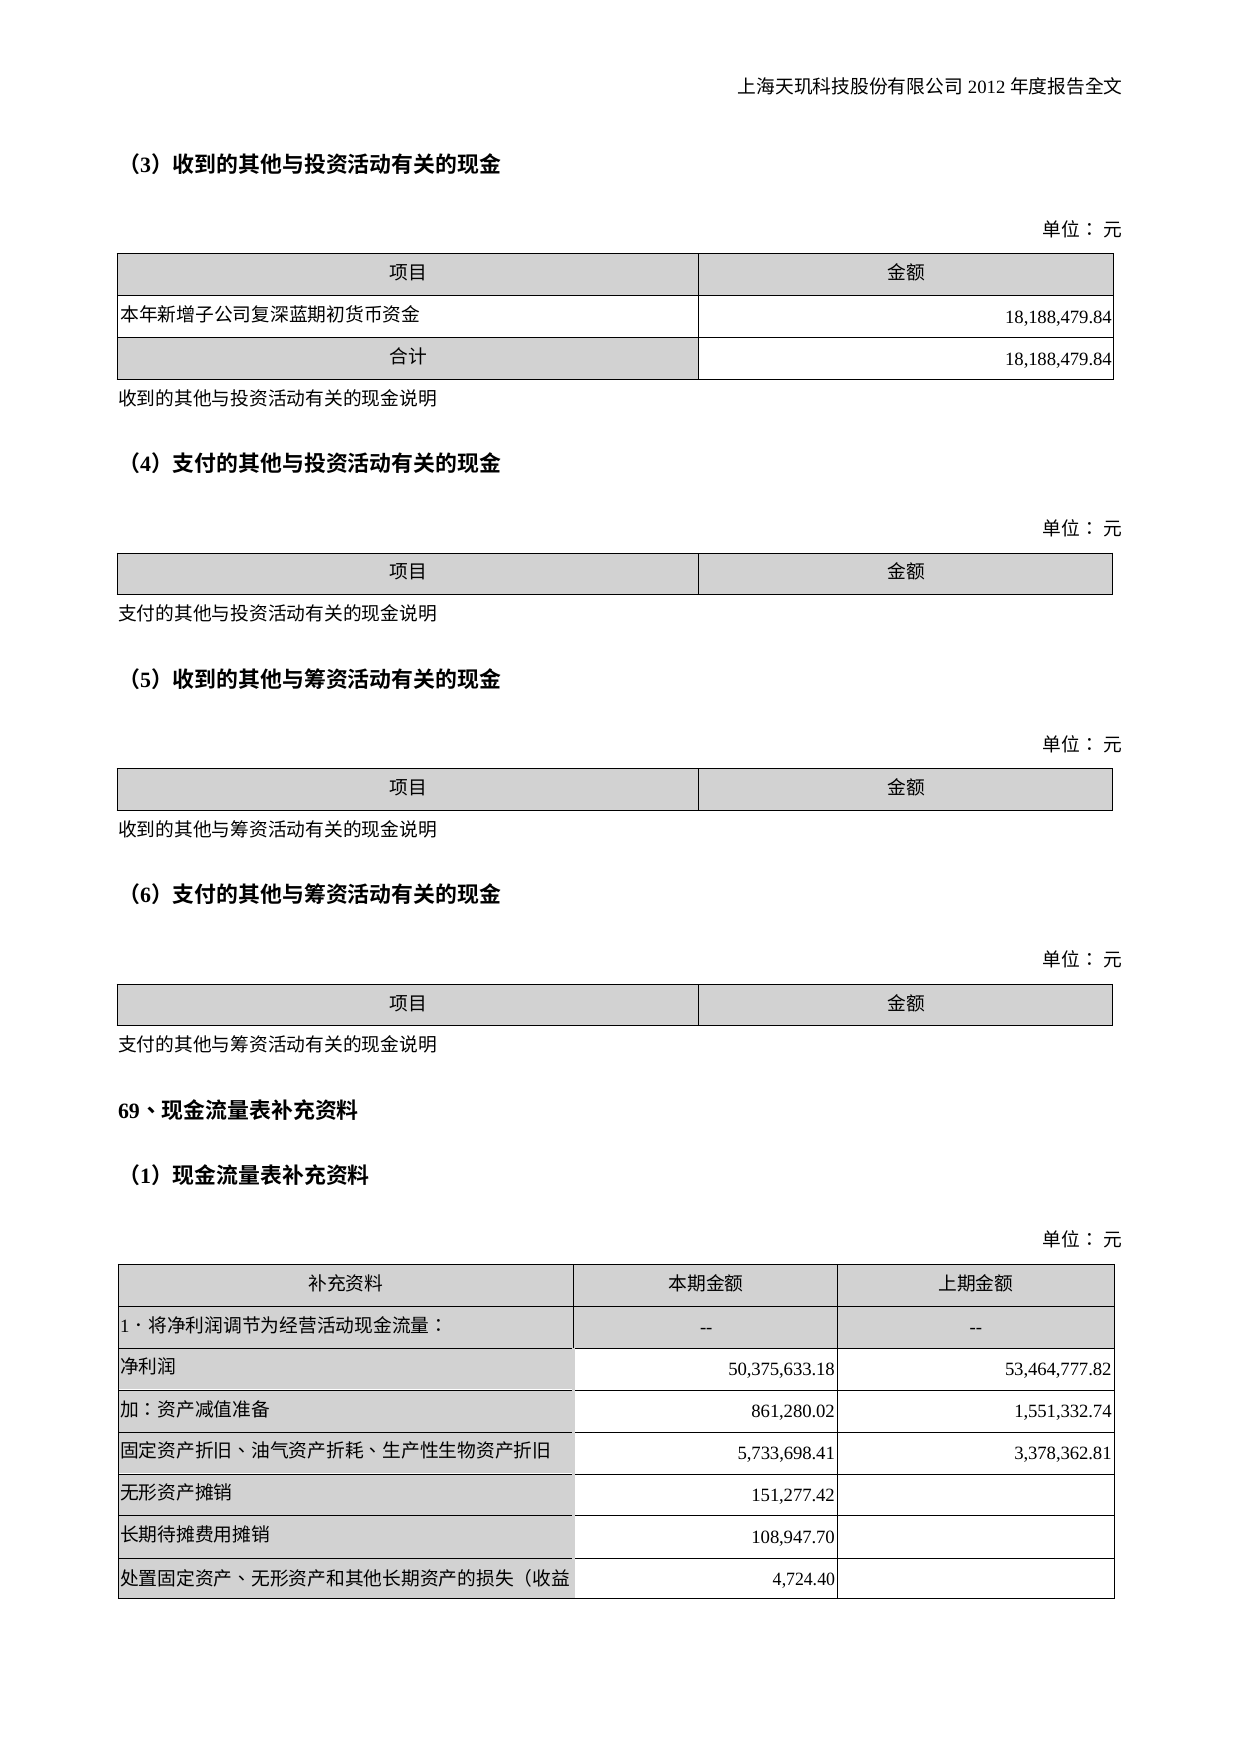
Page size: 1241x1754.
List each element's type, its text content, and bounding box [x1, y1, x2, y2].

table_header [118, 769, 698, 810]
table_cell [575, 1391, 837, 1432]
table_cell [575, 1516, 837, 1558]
text 支付的其他与投资活动有关的现金说明 [118, 601, 1138, 626]
subtitle 69、现金流量表补充资料 [118, 1095, 1138, 1125]
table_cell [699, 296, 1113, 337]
text 收到的其他与投资活动有关的现金说明 [118, 385, 1138, 411]
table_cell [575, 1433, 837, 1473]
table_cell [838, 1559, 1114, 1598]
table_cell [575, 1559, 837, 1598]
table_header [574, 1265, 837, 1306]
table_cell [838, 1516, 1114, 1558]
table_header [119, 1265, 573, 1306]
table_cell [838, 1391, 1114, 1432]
text 单位： 元 [102, 946, 1122, 972]
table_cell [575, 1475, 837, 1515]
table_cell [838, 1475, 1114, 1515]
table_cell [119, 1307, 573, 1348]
subtitle （1）现金流量表补充资料 [118, 1160, 1138, 1190]
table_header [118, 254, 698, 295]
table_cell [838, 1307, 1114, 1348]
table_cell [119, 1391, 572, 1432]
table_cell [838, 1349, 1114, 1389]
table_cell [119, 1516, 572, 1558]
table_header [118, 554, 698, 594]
text 单位： 元 [102, 216, 1122, 242]
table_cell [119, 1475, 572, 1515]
text 单位： 元 [102, 1227, 1122, 1252]
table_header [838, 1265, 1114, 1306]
text 单位： 元 [102, 515, 1122, 541]
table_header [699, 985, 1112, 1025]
text 支付的其他与筹资活动有关的现金说明 [118, 1032, 1138, 1057]
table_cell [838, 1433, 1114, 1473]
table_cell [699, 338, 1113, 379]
text 收到的其他与筹资活动有关的现金说明 [118, 816, 1138, 842]
subtitle （5）收到的其他与筹资活动有关的现金 [118, 664, 1138, 694]
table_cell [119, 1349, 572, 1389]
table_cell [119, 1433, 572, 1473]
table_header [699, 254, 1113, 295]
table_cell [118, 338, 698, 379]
subtitle （6）支付的其他与筹资活动有关的现金 [118, 879, 1138, 909]
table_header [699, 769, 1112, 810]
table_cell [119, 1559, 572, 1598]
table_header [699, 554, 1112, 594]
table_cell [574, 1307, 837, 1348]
subtitle （4）支付的其他与投资活动有关的现金 [118, 448, 1138, 478]
subtitle （3）收到的其他与投资活动有关的现金 [118, 149, 1138, 179]
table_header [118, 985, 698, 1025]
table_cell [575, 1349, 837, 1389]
text 单位： 元 [102, 731, 1122, 756]
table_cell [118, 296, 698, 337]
